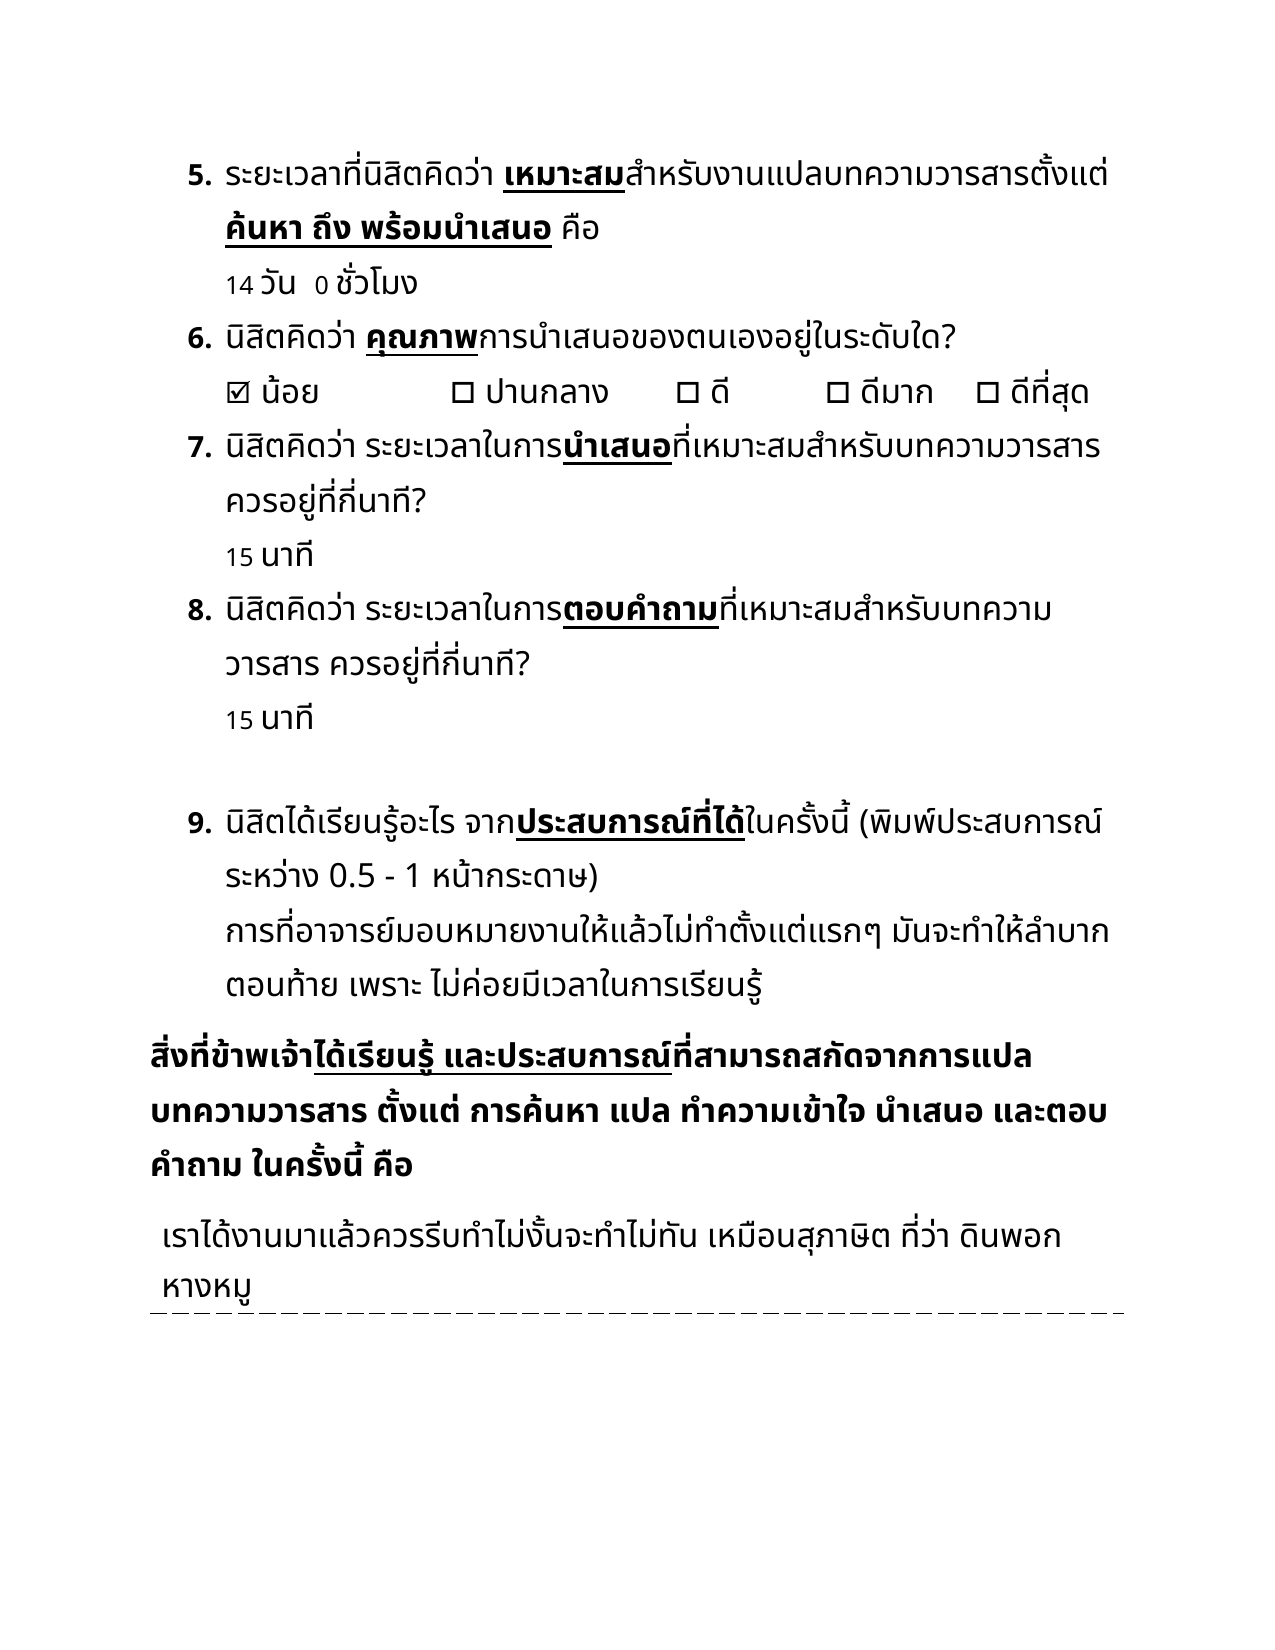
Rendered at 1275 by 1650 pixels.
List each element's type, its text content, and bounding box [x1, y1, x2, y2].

list นิสิตคิดว่า คุณภาพการนำเสนอของตนเองอยู่ในระดับใด? [187, 313, 1125, 364]
list 15 นาที [225, 694, 1125, 745]
list 14 วัน 0 ชั่วโมง [225, 259, 1125, 309]
text สิ่งที่ข้าพเจ้าได้เรียนรู้ และประสบการณ์ที่สามารถสกัดจากการแปลบทความวารสาร ตั้งแต่ การค้นหา แปล ทำความเข้าใจ นำเสนอ และตอบคำถาม ในครั้งนี้ คือ [150, 1032, 1125, 1191]
list นิสิตได้เรียนรู้อะไร จากประสบการณ์ที่ได้ในครั้งนี้ (พิมพ์ประสบการณ์ระหว่าง 0.5 - 1 หน้ากระดาษ) [187, 798, 1125, 903]
list นิสิตคิดว่า ระยะเวลาในการตอบคำถามที่เหมาะสมสำหรับบทความวารสาร ควรอยู่ที่กี่นาที? [187, 585, 1125, 690]
list 15 นาที [225, 531, 1125, 581]
list น้อย ปานกลาง ดี ดีมาก ดีที่สุด [225, 368, 1125, 418]
table_header เราได้งานมาแล้วควรรีบทำไม่งั้นจะทำไม่ทัน เหมือนสุภาษิต ที่ว่า ดินพอกหางหมู [150, 1212, 1124, 1313]
list นิสิตคิดว่า ระยะเวลาในการนำเสนอที่เหมาะสมสำหรับบทความวารสาร ควรอยู่ที่กี่นาที? [187, 422, 1125, 527]
list ระยะเวลาที่นิสิตคิดว่า เหมาะสมสำหรับงานแปลบทความวารสารตั้งแต่ค้นหา ถึง พร้อมนำเสนอ คือ [187, 150, 1125, 255]
list การที่อาจารย์มอบหมายงานให้แล้วไม่ทำตั้งแต่แรกๆ มันจะทำให้ลำบากตอนท้าย เพราะ ไม่ค่อยมีเวลาในการเรียนรู้ [225, 907, 1125, 1012]
